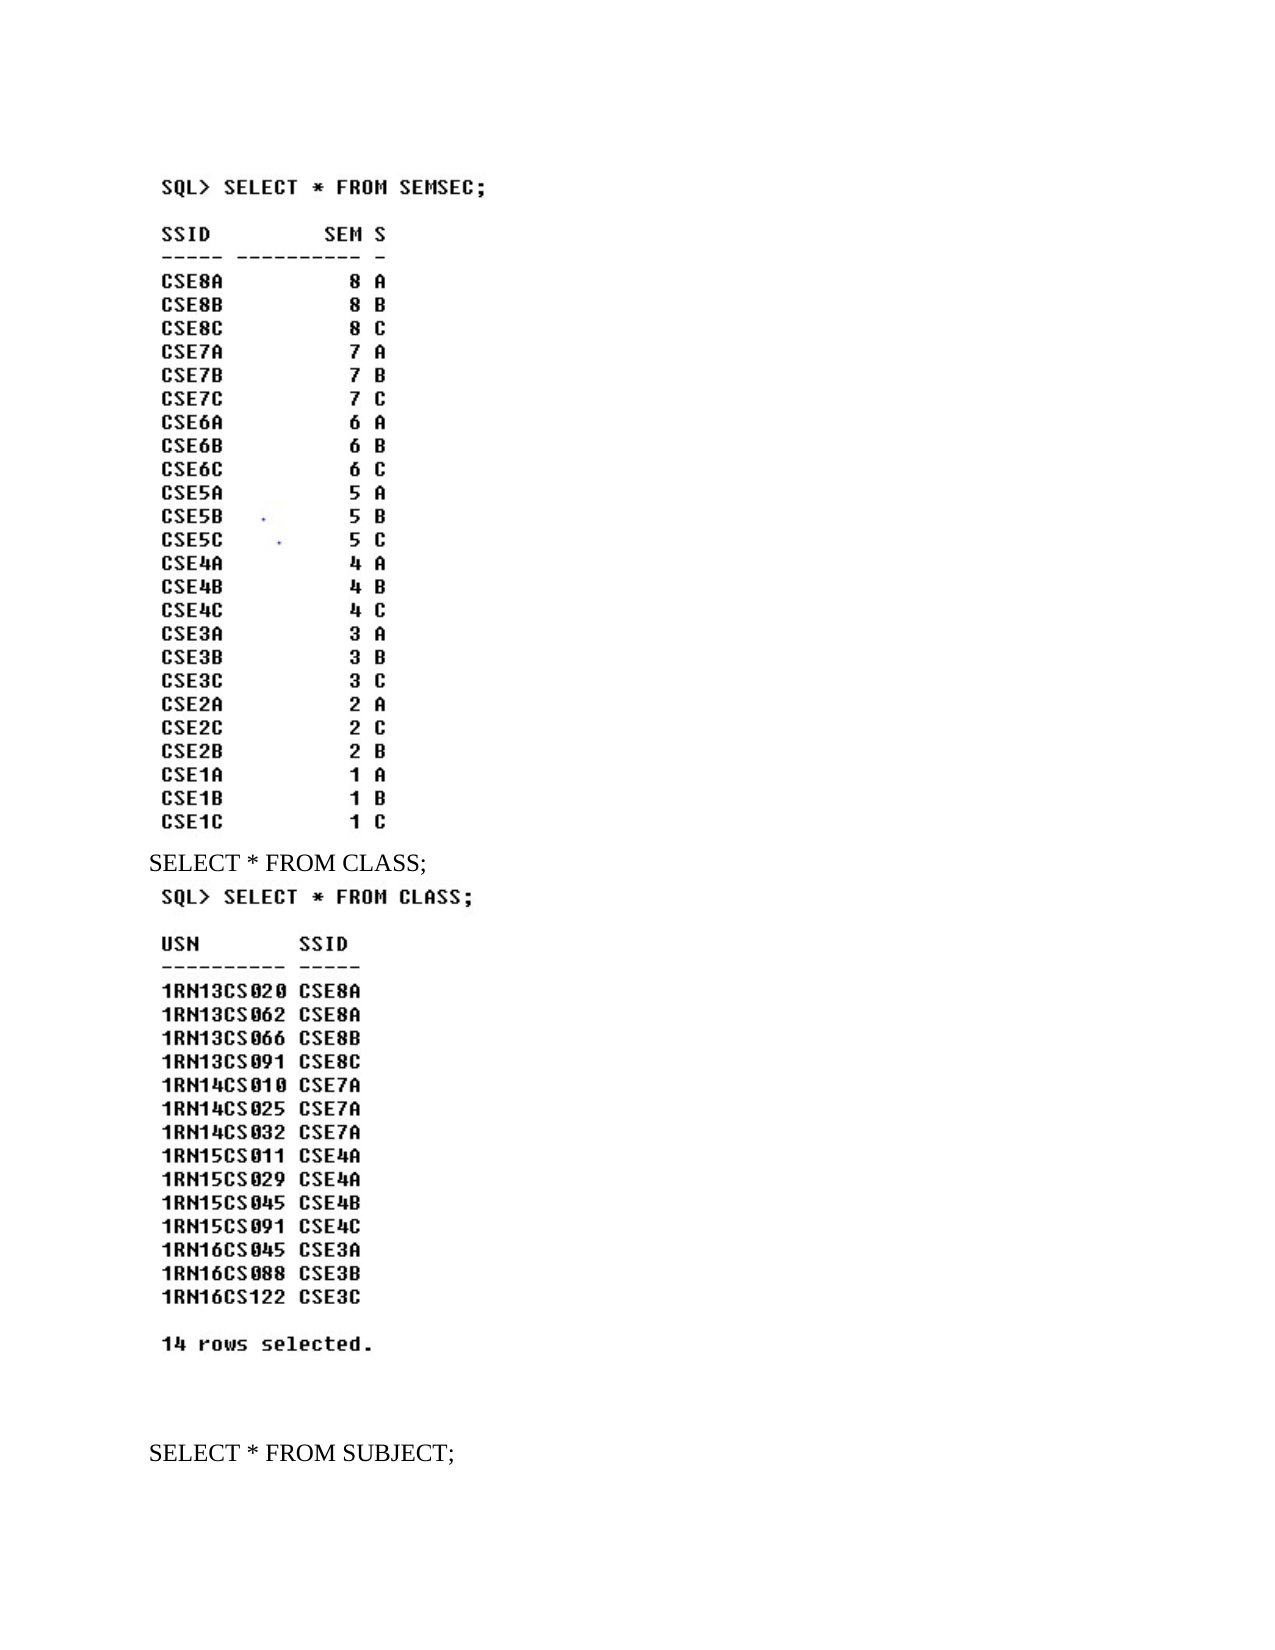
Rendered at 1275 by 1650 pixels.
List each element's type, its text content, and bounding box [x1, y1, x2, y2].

text SELECT * FROM CLASS; [148, 848, 1128, 876]
picture [161, 880, 535, 1373]
picture [161, 150, 526, 846]
text SELECT * FROM SUBJECT; [148, 1438, 1128, 1467]
